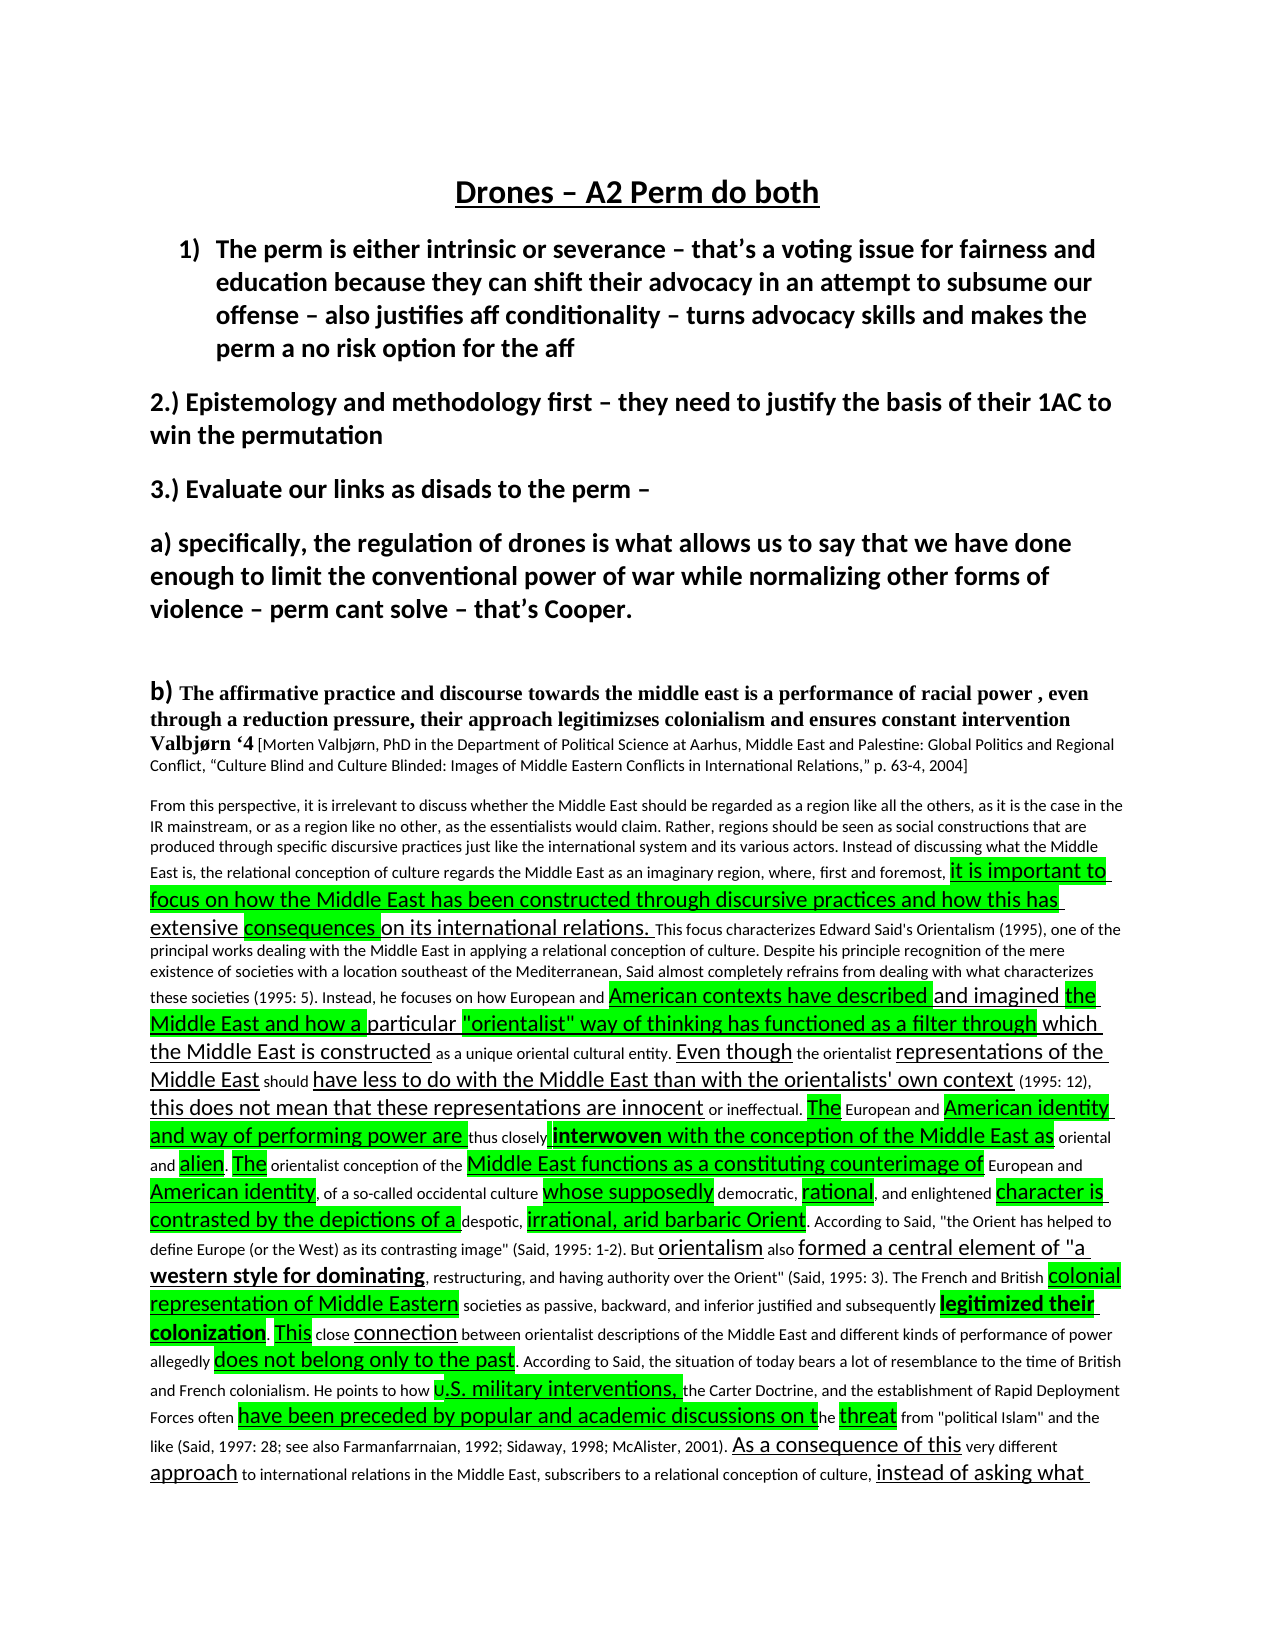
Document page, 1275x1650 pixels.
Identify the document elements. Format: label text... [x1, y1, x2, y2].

subtitle The perm is either intrinsic or severance – that’s a voting issue for fairness and education because they can shift their advocacy in an attempt to subsume our offense – also justifies aff conditionality – turns advocacy skills and makes the perm a no risk option for the aff [178, 232, 1125, 364]
subtitle 3.) Evaluate our links as disads to the perm – [150, 472, 1125, 505]
subtitle b) The affirmative practice and discourse towards the middle east is a performance of racial power , even through a reduction pressure, their approach legitimizses colonialism and ensures constant intervention [150, 674, 1125, 731]
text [150, 796, 1125, 1486]
subtitle Drones – A2 Perm do both [150, 171, 1125, 212]
text Valbjørn ‘4 [Morten Valbjørn, PhD in the Department of Political Science at Aarhus, Middle East and Palestine: Global Politics and Regional Conflict, “Culture Blind and Culture Blinded: Images of Middle Eastern Conflicts in International Relations,” p. 63-4, 2004] [150, 731, 1125, 775]
subtitle a) specifically, the regulation of drones is what allows us to say that we have done enough to limit the conventional power of war while normalizing other forms of violence – perm cant solve – that’s Cooper. [150, 526, 1125, 625]
subtitle 2.) Epistemology and methodology first – they need to justify the basis of their 1AC to win the permutation [150, 385, 1125, 451]
